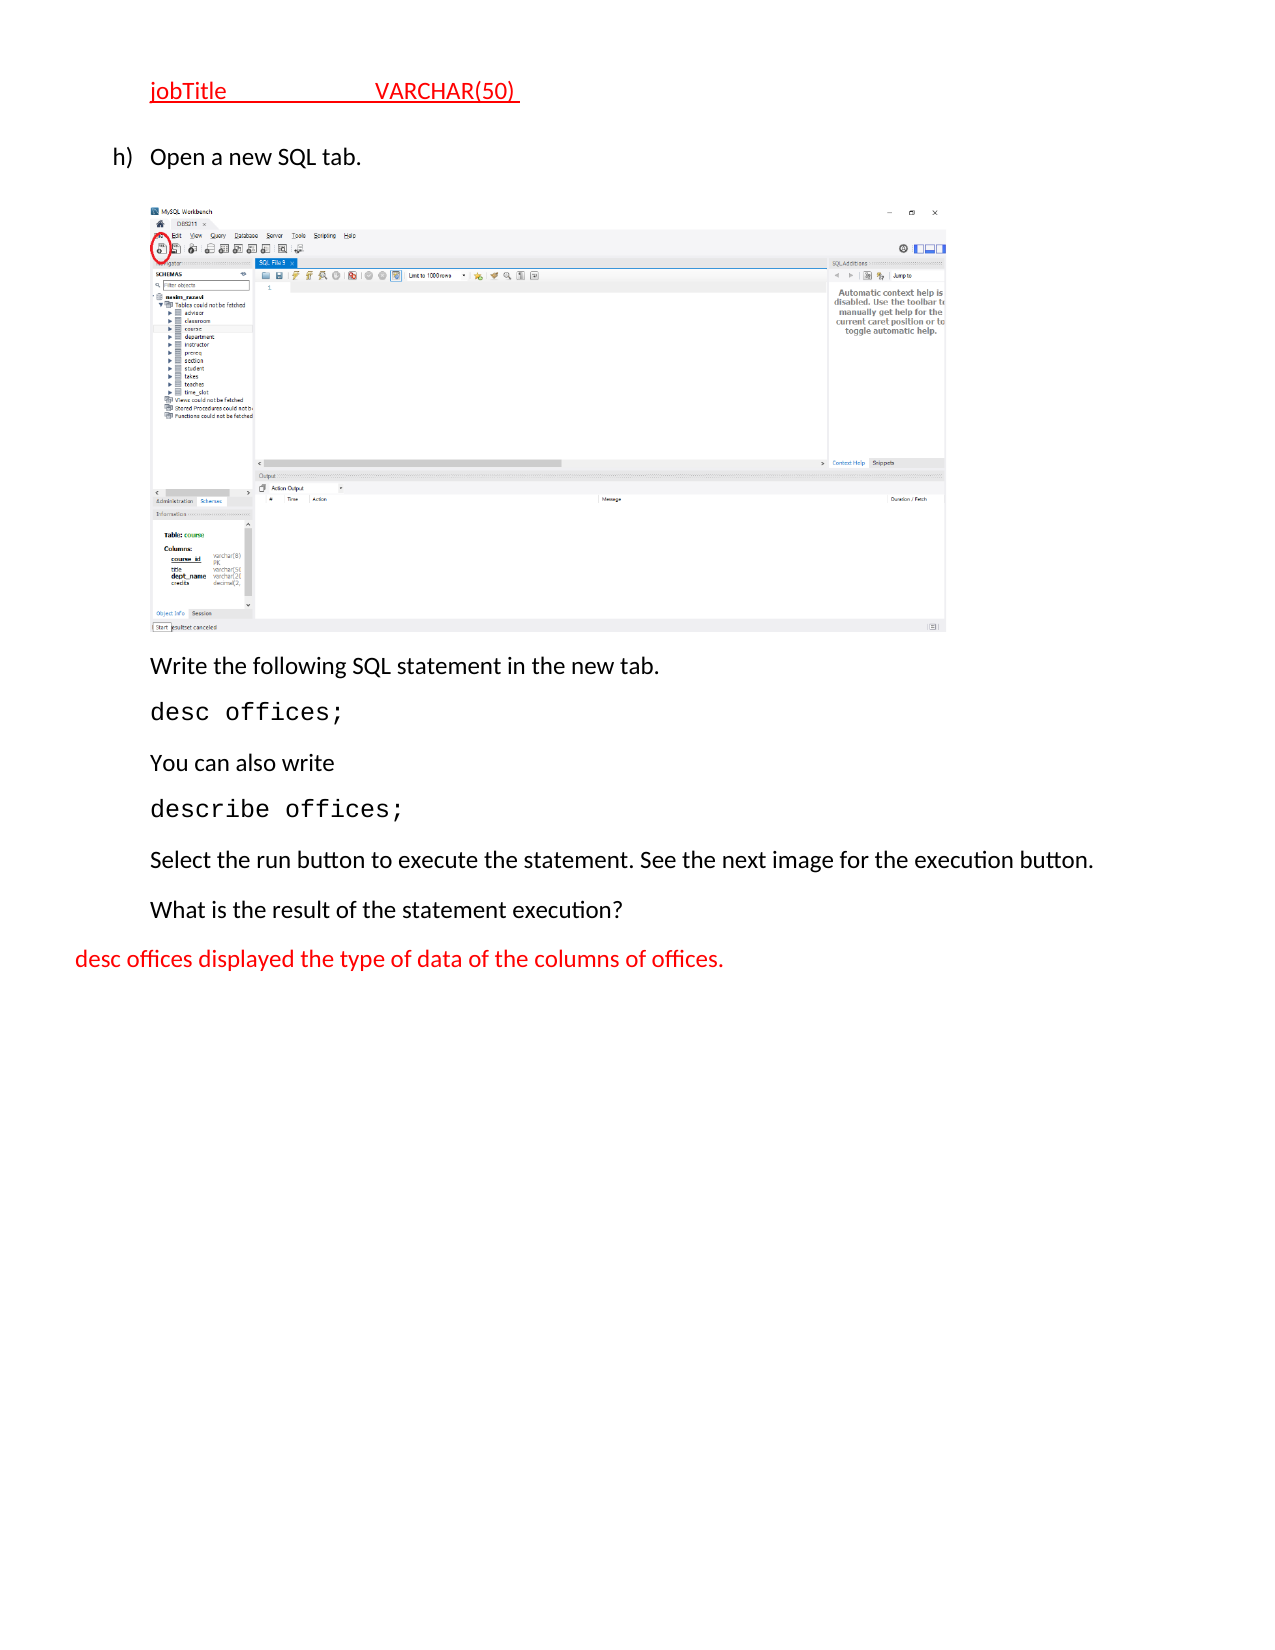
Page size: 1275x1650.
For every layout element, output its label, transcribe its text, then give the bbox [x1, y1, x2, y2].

text desc offices displayed the type of data of the columns of offices. [75, 944, 1200, 974]
text describe offices; [75, 797, 1200, 825]
text desc offices; [75, 700, 1200, 728]
text Select the run button to execute the statement. See the next image for the execution button. [75, 844, 1200, 875]
list Open a new SQL tab. [112, 141, 1200, 171]
text You can also write [75, 747, 1200, 778]
text What is the result of the statement execution? [75, 894, 1200, 924]
picture [150, 206, 947, 632]
text Write the following SQL statement in the new tab. [75, 650, 1200, 681]
list jobTitle VARCHAR(50) [150, 75, 1200, 106]
